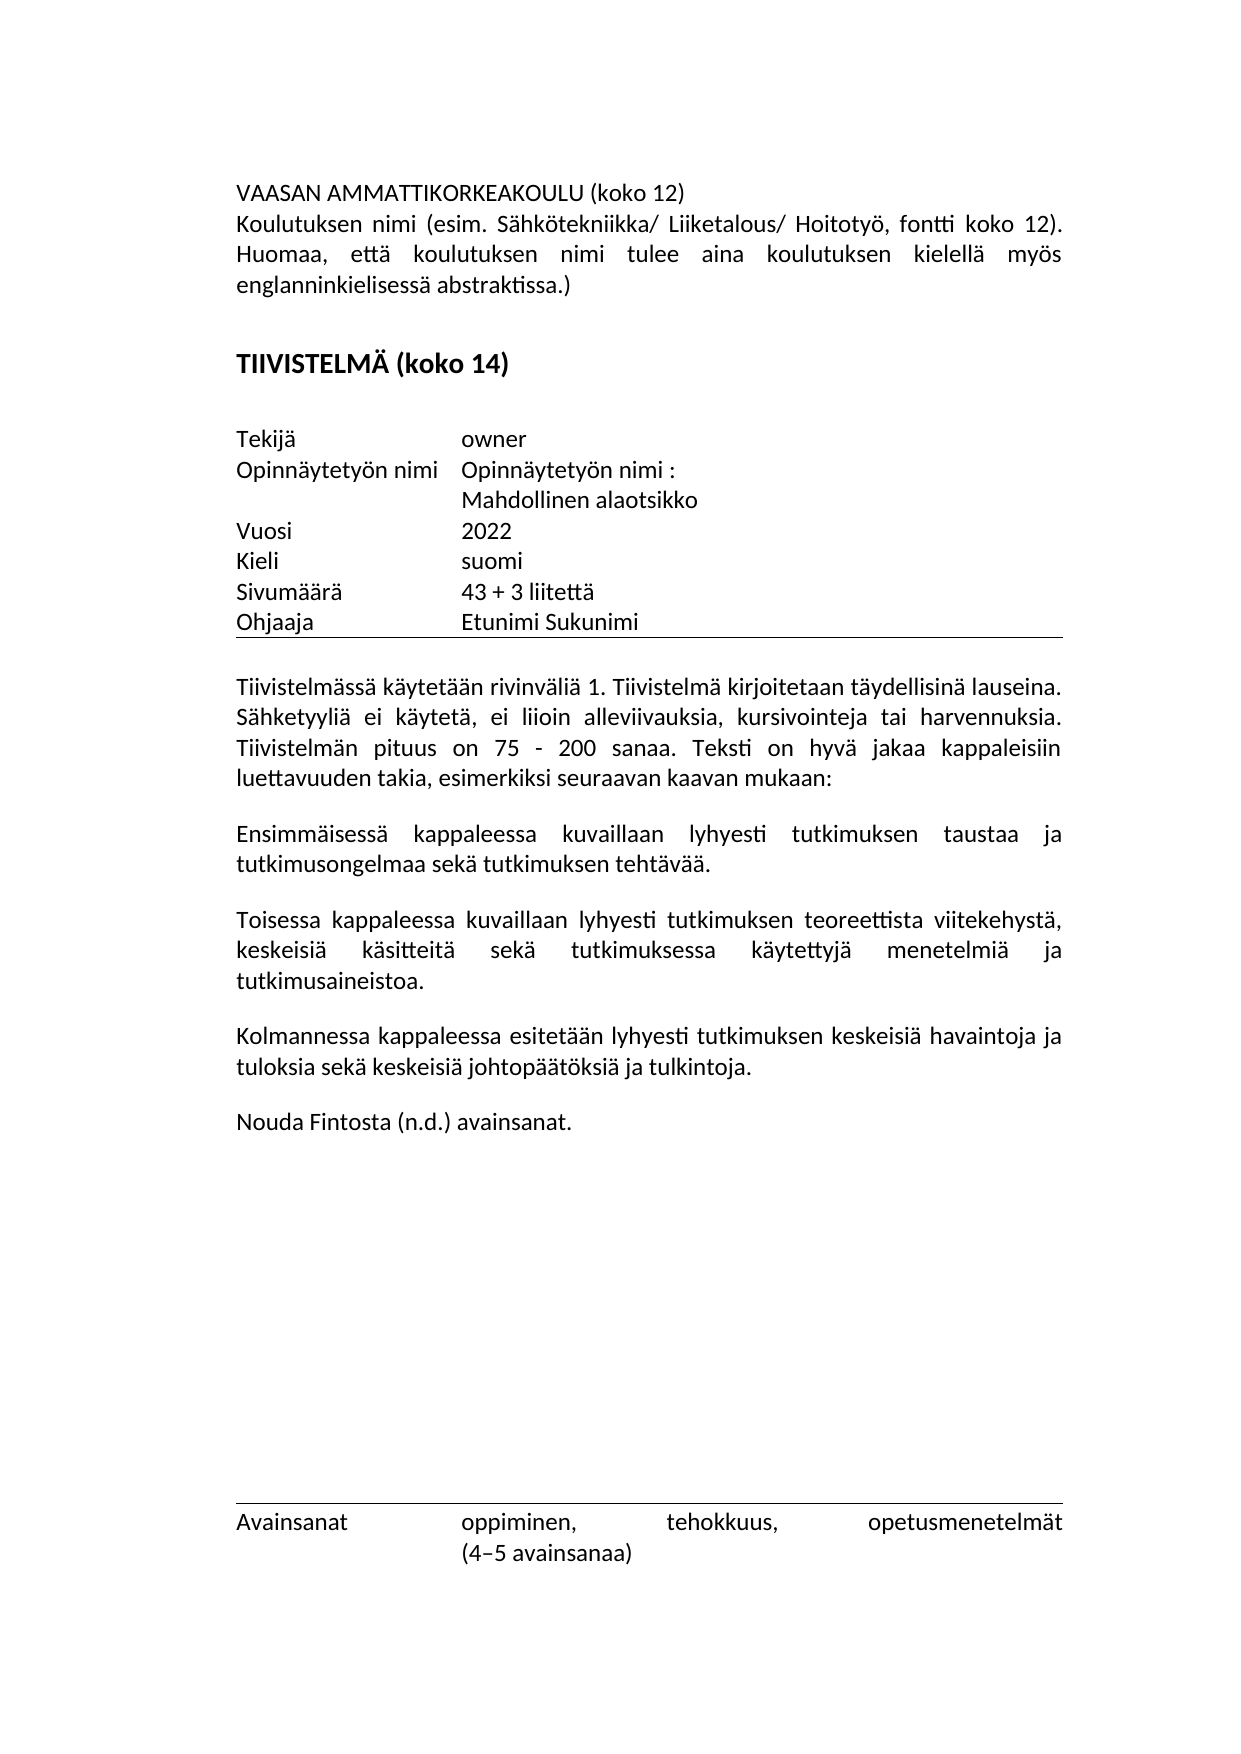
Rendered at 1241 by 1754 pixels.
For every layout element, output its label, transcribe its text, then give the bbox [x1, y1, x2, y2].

text Koulutuksen nimi (esim. Sähkötekniikka/ Liiketalous/ Hoitotyö, fontti koko 12). Huomaa, että koulutuksen nimi tulee aina koulutuksen kielellä myös englanninkielisessä abstraktissa.) [236, 208, 1063, 299]
text Nouda Fintosta (n.d.) avainsanat. [236, 1106, 1063, 1137]
text Toisessa kappaleessa kuvaillaan lyhyesti tutkimuksen teoreettista viitekehystä, keskeisiä käsitteitä sekä tutkimuksessa käytettyjä menetelmiä ja tutkimusaineistoa. [236, 904, 1063, 995]
text Kolmannessa kappaleessa esitetään lyhyesti tutkimuksen keskeisiä havaintoja ja tuloksia sekä keskeisiä johtopäätöksiä ja tulkintoja. [236, 1020, 1063, 1081]
text Tekijä [236, 423, 1063, 454]
text Avainsanat oppiminen, tehokkuus, opetusmenetelmät (4–5 avainsanaa) [236, 1504, 1063, 1567]
text Mahdollinen alaotsikko [236, 484, 1063, 515]
text Ensimmäisessä kappaleessa kuvaillaan lyhyesti tutkimuksen taustaa ja tutkimusongelmaa sekä tutkimuksen tehtävää. [236, 818, 1063, 879]
text Vuosi 2022 [236, 515, 1063, 546]
text Tiivistelmässä käytetään rivinväliä 1. Tiivistelmä kirjoitetaan täydellisinä lauseina. Sähketyyliä ei käytetä, ei liioin alleviivauksia, kursivointeja tai harvennuksia. Tiivistelmän pituus on 75 - 200 sanaa. Teksti on hyvä jakaa kappaleisiin luettavuuden takia, esimerkiksi seuraavan kaavan mukaan: [236, 671, 1063, 793]
text Ohjaaja Etunimi Sukunimi [236, 607, 1063, 637]
text TIIVISTELMÄ (koko 14) [236, 345, 1063, 381]
text Opinnäytetyön nimi : [236, 454, 1063, 484]
text Kieli suomi [236, 546, 1063, 576]
text VAASAN AMMATTIKORKEAKOULU (koko 12) [236, 177, 1063, 208]
text Sivumäärä 43 + 3 liitettä [236, 576, 1063, 607]
